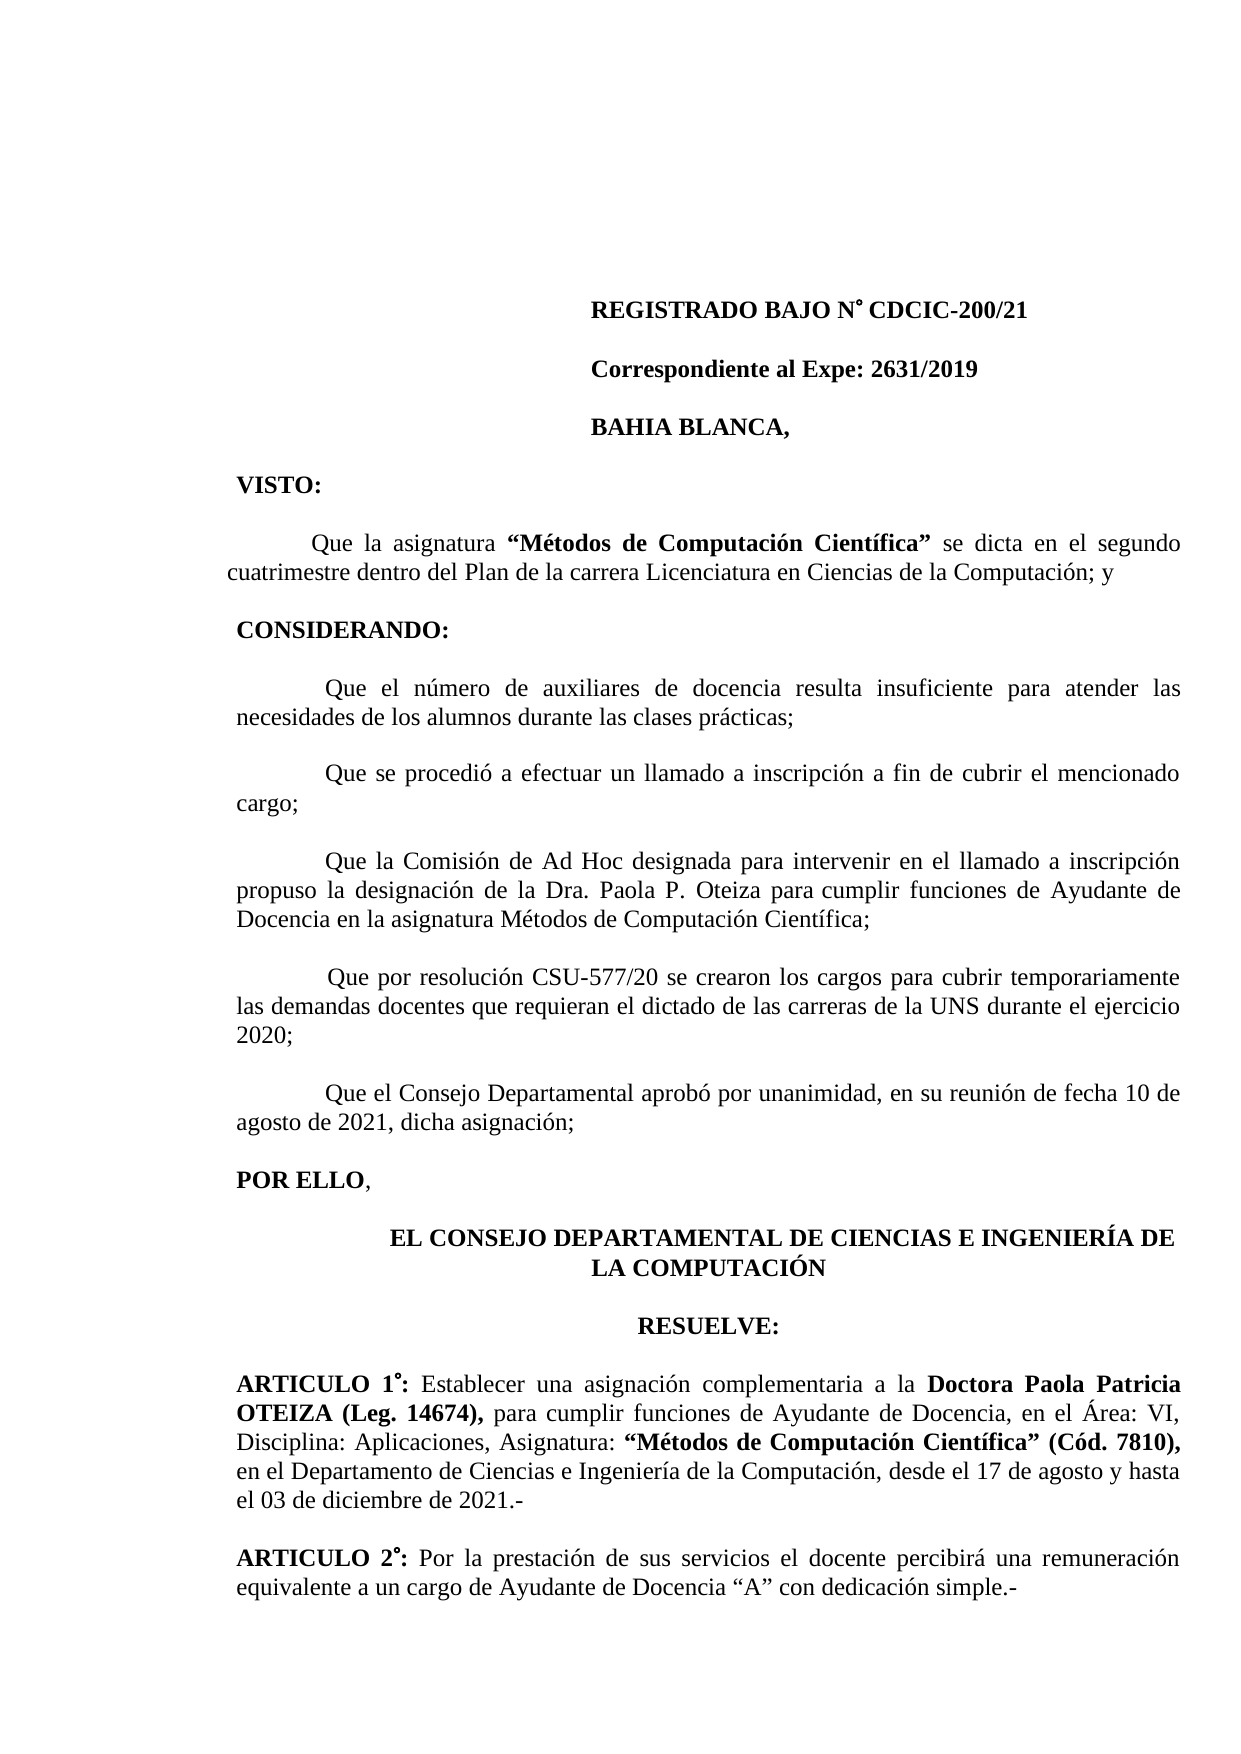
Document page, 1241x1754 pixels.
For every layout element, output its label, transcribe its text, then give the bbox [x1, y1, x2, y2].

text BAHIA BLANCA, [236, 412, 1181, 441]
text ARTICULO 2: Por la prestación de sus servicios el docente percibirá una remuneración equivalente a un cargo de Ayudante de Docencia “A” con dedicación simple.- [236, 1543, 1181, 1601]
text Que la Comisión de Ad Hoc designada para intervenir en el llamado a inscripción propuso la designación de la Dra. Paola P. Oteiza para cumplir funciones de Ayudante de Docencia en la asignatura Métodos de Computación Científica; [236, 846, 1181, 933]
text VISTO: [236, 470, 1181, 499]
text ARTICULO 1: Establecer una asignación complementaria a la Doctora Paola Patricia OTEIZA (Leg. 14674), para cumplir funciones de Ayudante de Docencia, en el Área: VI, Disciplina: Aplicaciones, Asignatura: “Métodos de Computación Científica” (Cód. 7810), en el Departamento de Ciencias e Ingeniería de la Computación, desde el 17 de agosto y hasta el 03 de diciembre de 2021.- [236, 1369, 1181, 1514]
text Que por resolución CSU-577/20 se crearon los cargos para cubrir temporariamente las demandas docentes que requieran el dictado de las carreras de la UNS durante el ejercicio 2020; [236, 962, 1181, 1049]
text CONSIDERANDO: [236, 615, 1181, 644]
text RESUELVE: [236, 1311, 1181, 1339]
text Que el número de auxiliares de docencia resulta insuficiente para atender las necesidades de los alumnos durante las clases prácticas; [236, 673, 1181, 731]
text REGISTRADO BAJO N CDCIC-200/21 [236, 295, 1181, 324]
text Correspondiente al Expe: 2631/2019 [236, 353, 1181, 382]
text Que el Consejo Departamental aprobó por unanimidad, en su reunión de fecha 10 de agosto de 2021, dicha asignación; [236, 1078, 1181, 1136]
text Que se procedió a efectuar un llamado a inscripción a fin de cubrir el mencionado cargo; [236, 758, 1181, 816]
text Que la asignatura “Métodos de Computación Científica” se dicta en el segundo cuatrimestre dentro del Plan de la carrera Licenciatura en Ciencias de la Computación; y [227, 528, 1181, 586]
text POR ELLO, [236, 1165, 1181, 1194]
text EL CONSEJO DEPARTAMENTAL DE CIENCIAS E INGENIERÍA DE LA COMPUTACIÓN [236, 1223, 1181, 1281]
